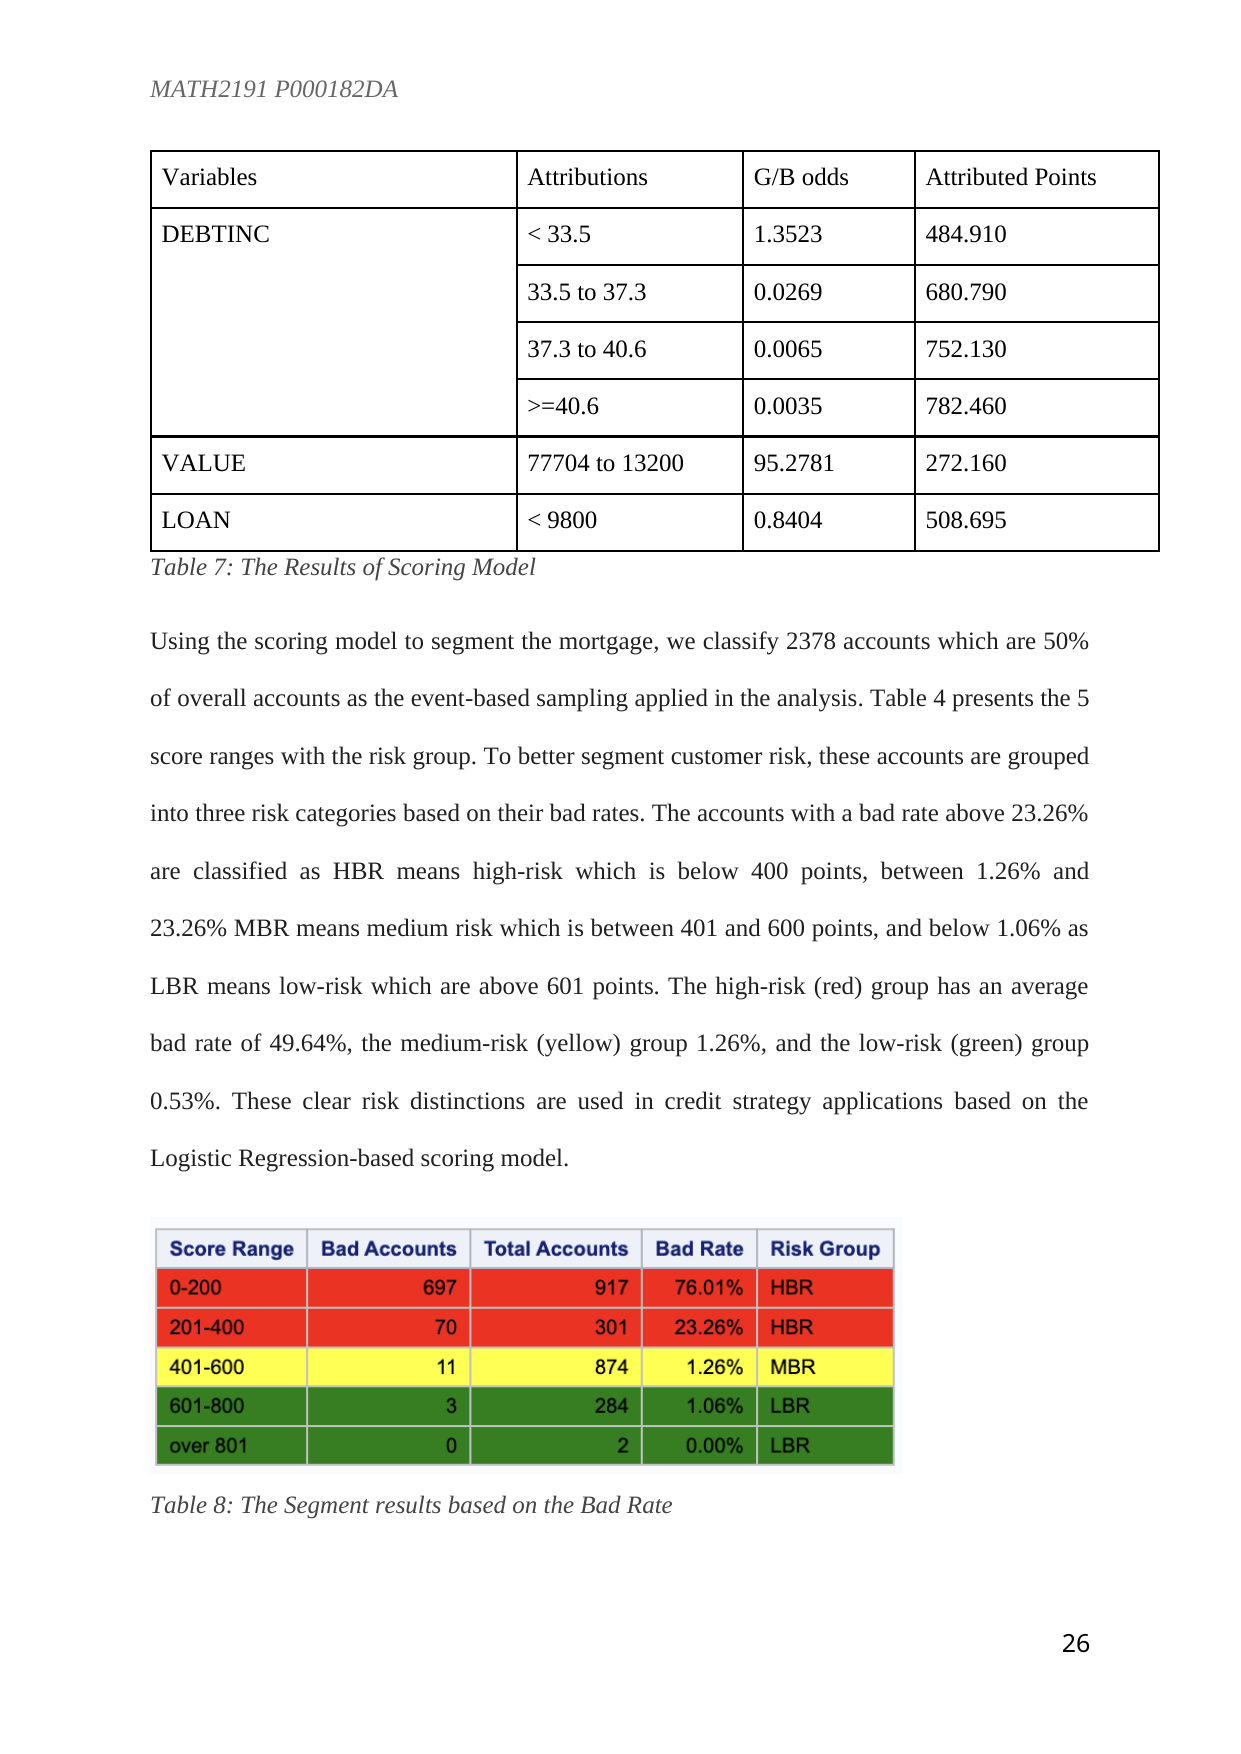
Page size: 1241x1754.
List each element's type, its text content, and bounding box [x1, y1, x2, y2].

text Using the scoring model to segment the mortgage, we classify 2378 accounts which are 50% of overall accounts as the event-based sampling applied in the analysis. Table 4 presents the 5 score ranges with the risk group. To better segment customer risk, these accounts are grouped into three risk categories based on their bad rates. The accounts with a bad rate above 23.26% are classified as HBR means high-risk which is below 400 points, between 1.26% and 23.26% MBR means medium risk which is between 401 and 600 points, and below 1.06% as LBR means low-risk which are above 601 points. The high-risk (red) group has an average bad rate of 49.64%, the medium-risk (yellow) group 1.26%, and the low-risk (green) group 0.53%. These clear risk distinctions are used in credit strategy applications based on the Logistic Regression-based scoring model. [150, 626, 1090, 1172]
picture [150, 1217, 903, 1474]
text Table 8: The Segment results based on the Bad Rate [150, 1490, 1090, 1519]
text Table 7: The Results of Scoring Model [150, 552, 1090, 580]
